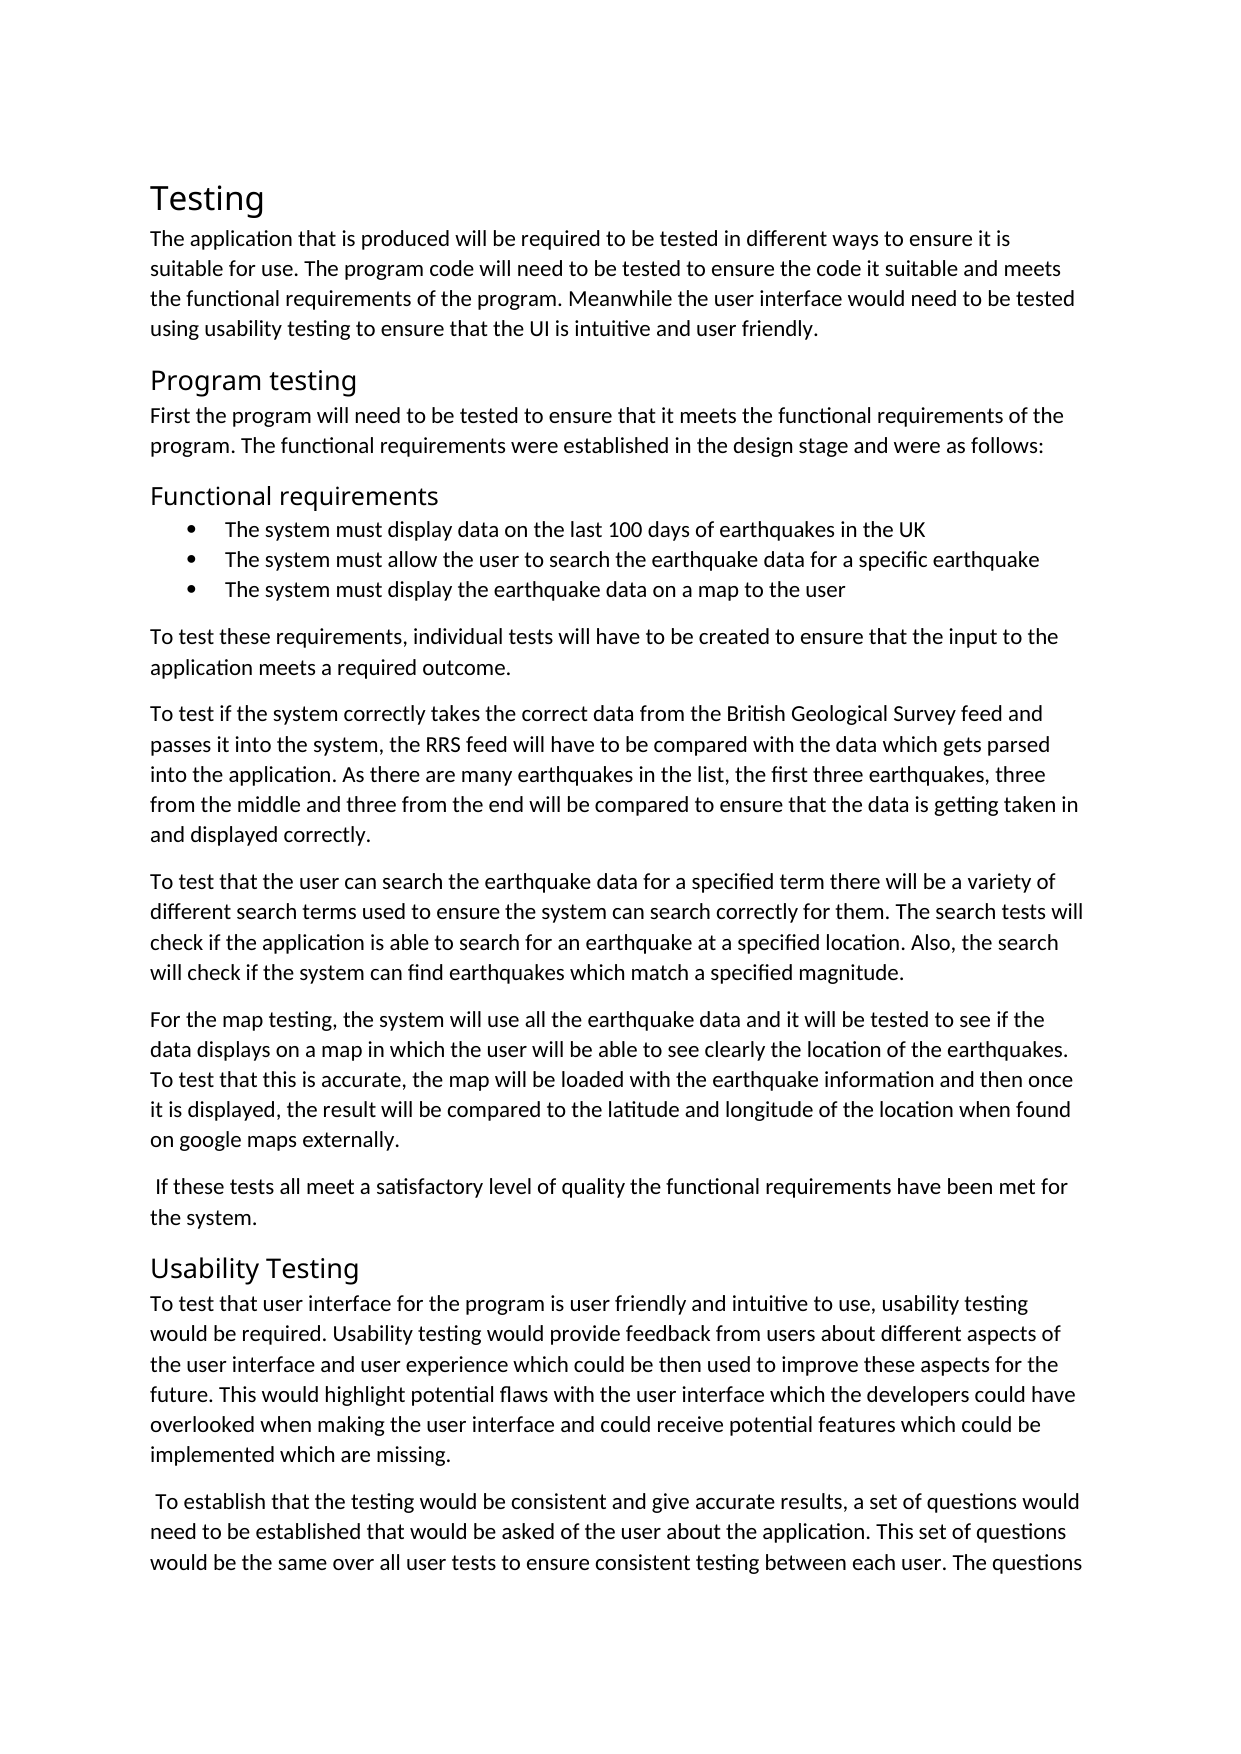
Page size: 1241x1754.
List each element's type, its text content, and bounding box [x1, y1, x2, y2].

subtitle Testing [150, 175, 1090, 220]
subtitle Program testing [150, 361, 1090, 398]
list The system must display the earthquake data on a map to the user [187, 576, 1090, 603]
list The system must display data on the last 100 days of earthquakes in the UK [187, 515, 1090, 543]
text First the program will need to be tested to ensure that it meets the functional requirements of the program. The functional requirements were established in the design stage and were as follows: [150, 401, 1090, 459]
text To test if the system correctly takes the correct data from the British Geological Survey feed and passes it into the system, the RRS feed will have to be compared with the data which gets parsed into the application. As there are many earthquakes in the list, the first three earthquakes, three from the middle and three from the end will be compared to ensure that the data is getting taken in and displayed correctly. [150, 699, 1090, 848]
text To test that the user can search the earthquake data for a specified term there will be a variety of different search terms used to ensure the system can search correctly for them. The search tests will check if the application is able to search for an earthquake at a specified location. Also, the search will check if the system can find earthquakes which match a specified magnitude. [150, 867, 1090, 986]
text The application that is produced will be required to be tested in different ways to ensure it is suitable for use. The program code will need to be tested to ensure the code it suitable and meets the functional requirements of the program. Meanwhile the user interface would need to be tested using usability testing to ensure that the UI is intuitive and user friendly. [150, 224, 1090, 343]
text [150, 1487, 1090, 1576]
text To test these requirements, individual tests will have to be created to ensure that the input to the application meets a required outcome. [150, 622, 1090, 681]
text To test that user interface for the program is user friendly and intuitive to use, usability testing would be required. Usability testing would provide feedback from users about different aspects of the user interface and user experience which could be then used to improve these aspects for the future. This would highlight potential flaws with the user interface which the developers could have overlooked when making the user interface and could receive potential features which could be implemented which are missing. [150, 1289, 1090, 1468]
list The system must allow the user to search the earthquake data for a specific earthquake [187, 545, 1090, 573]
subtitle Usability Testing [150, 1249, 1090, 1286]
text If these tests all meet a satisfactory level of quality the functional requirements have been met for the system. [150, 1172, 1090, 1231]
text For the map testing, the system will use all the earthquake data and it will be tested to see if the data displays on a map in which the user will be able to see clearly the location of the earthquakes. To test that this is accurate, the map will be loaded with the earthquake information and then once it is displayed, the result will be compared to the latitude and longitude of the location when found on google maps externally. [150, 1005, 1090, 1153]
subtitle Functional requirements [150, 478, 1090, 512]
